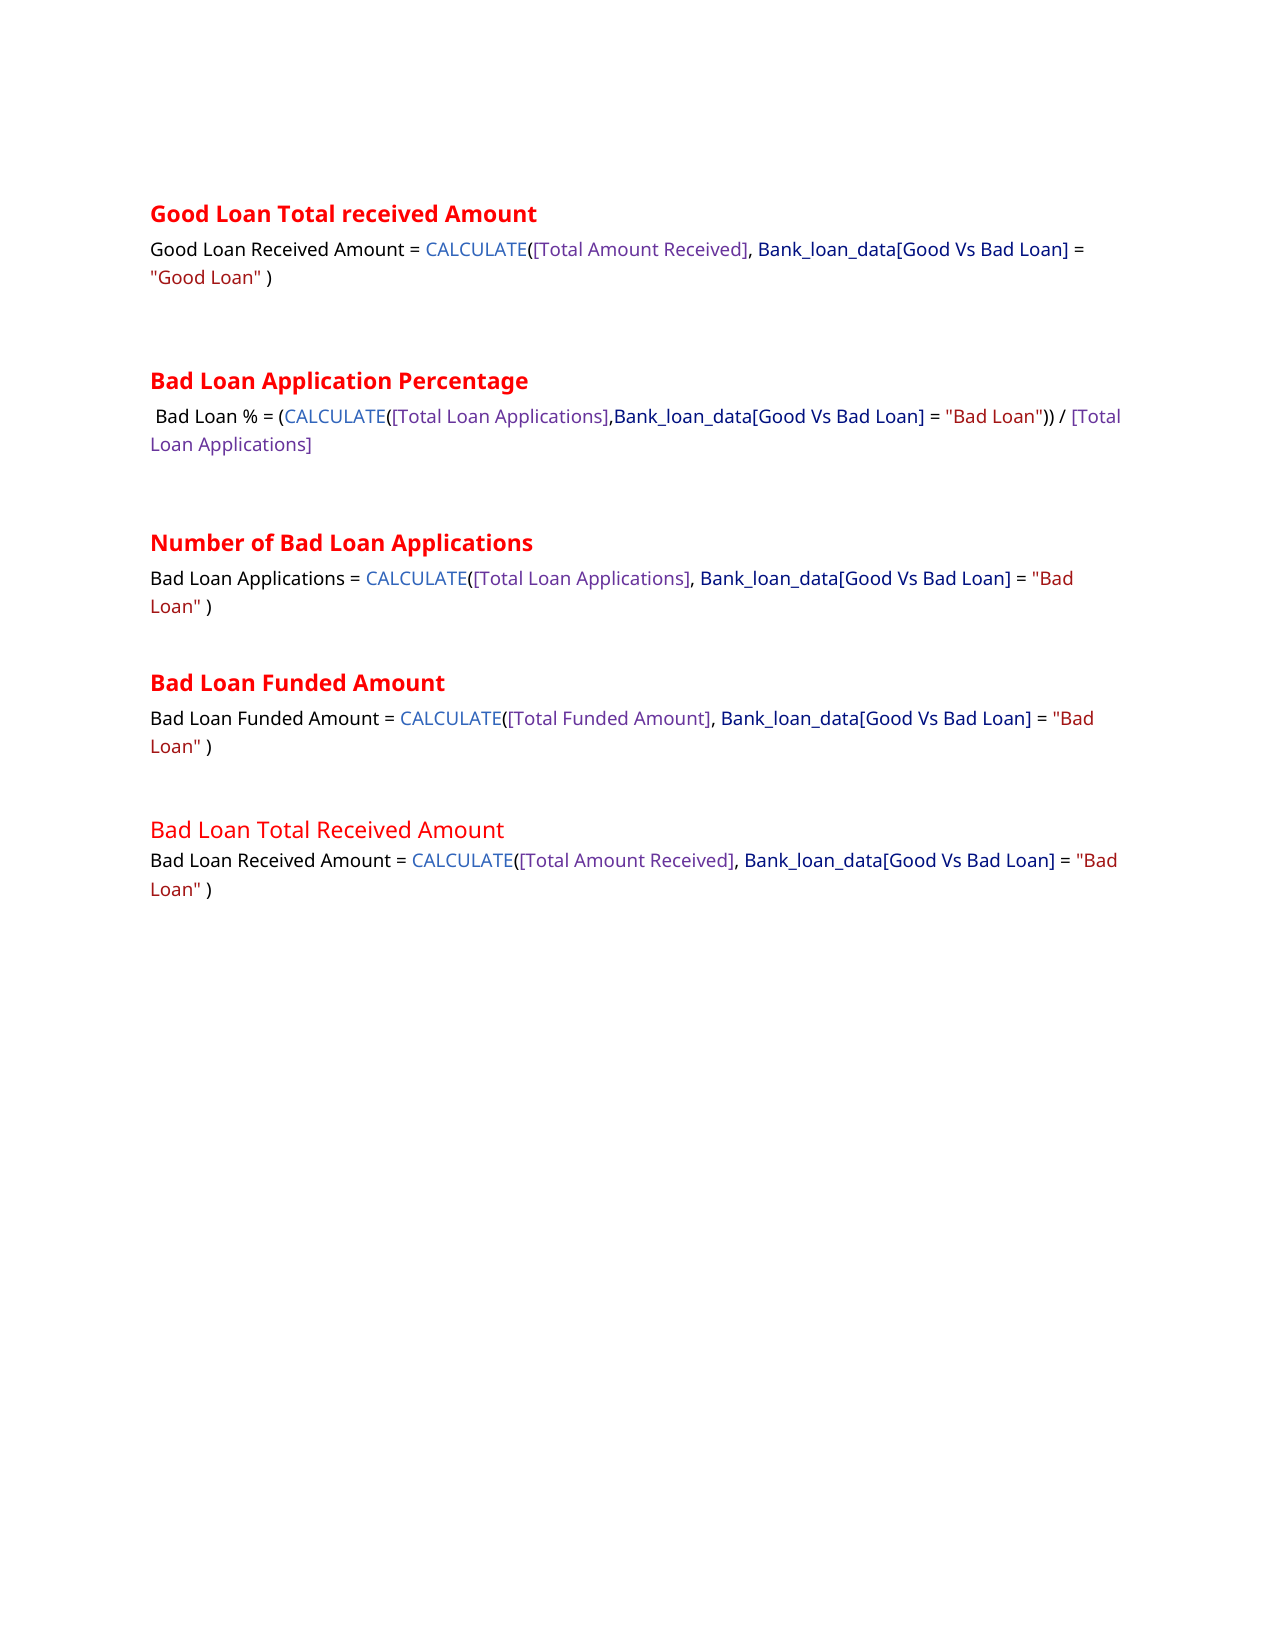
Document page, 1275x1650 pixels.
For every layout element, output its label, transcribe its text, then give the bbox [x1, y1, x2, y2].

text Bad Loan Received Amount = CALCULATE([Total Amount Received], Bank_loan_data[Good Vs Bad Loan] = "Bad Loan" ) [150, 845, 1125, 901]
subtitle Number of Bad Loan Applications [150, 527, 1125, 558]
text Bad Loan Total Received Amount [150, 814, 1125, 845]
text Bad Loan % = (CALCULATE([Total Loan Applications],Bank_loan_data[Good Vs Bad Loan] = "Bad Loan")) / [Total Loan Applications] [150, 401, 1125, 457]
text Good Loan Received Amount = CALCULATE([Total Amount Received], Bank_loan_data[Good Vs Bad Loan] = "Good Loan" ) [150, 234, 1125, 290]
text Bad Loan Funded Amount = CALCULATE([Total Funded Amount], Bank_loan_data[Good Vs Bad Loan] = "Bad Loan" ) [150, 703, 1125, 759]
subtitle Bad Loan Funded Amount [150, 667, 1125, 698]
subtitle Good Loan Total received Amount [150, 198, 1125, 229]
subtitle Bad Loan Application Percentage [150, 365, 1125, 396]
text Bad Loan Applications = CALCULATE([Total Loan Applications], Bank_loan_data[Good Vs Bad Loan] = "Bad Loan" ) [150, 563, 1125, 619]
